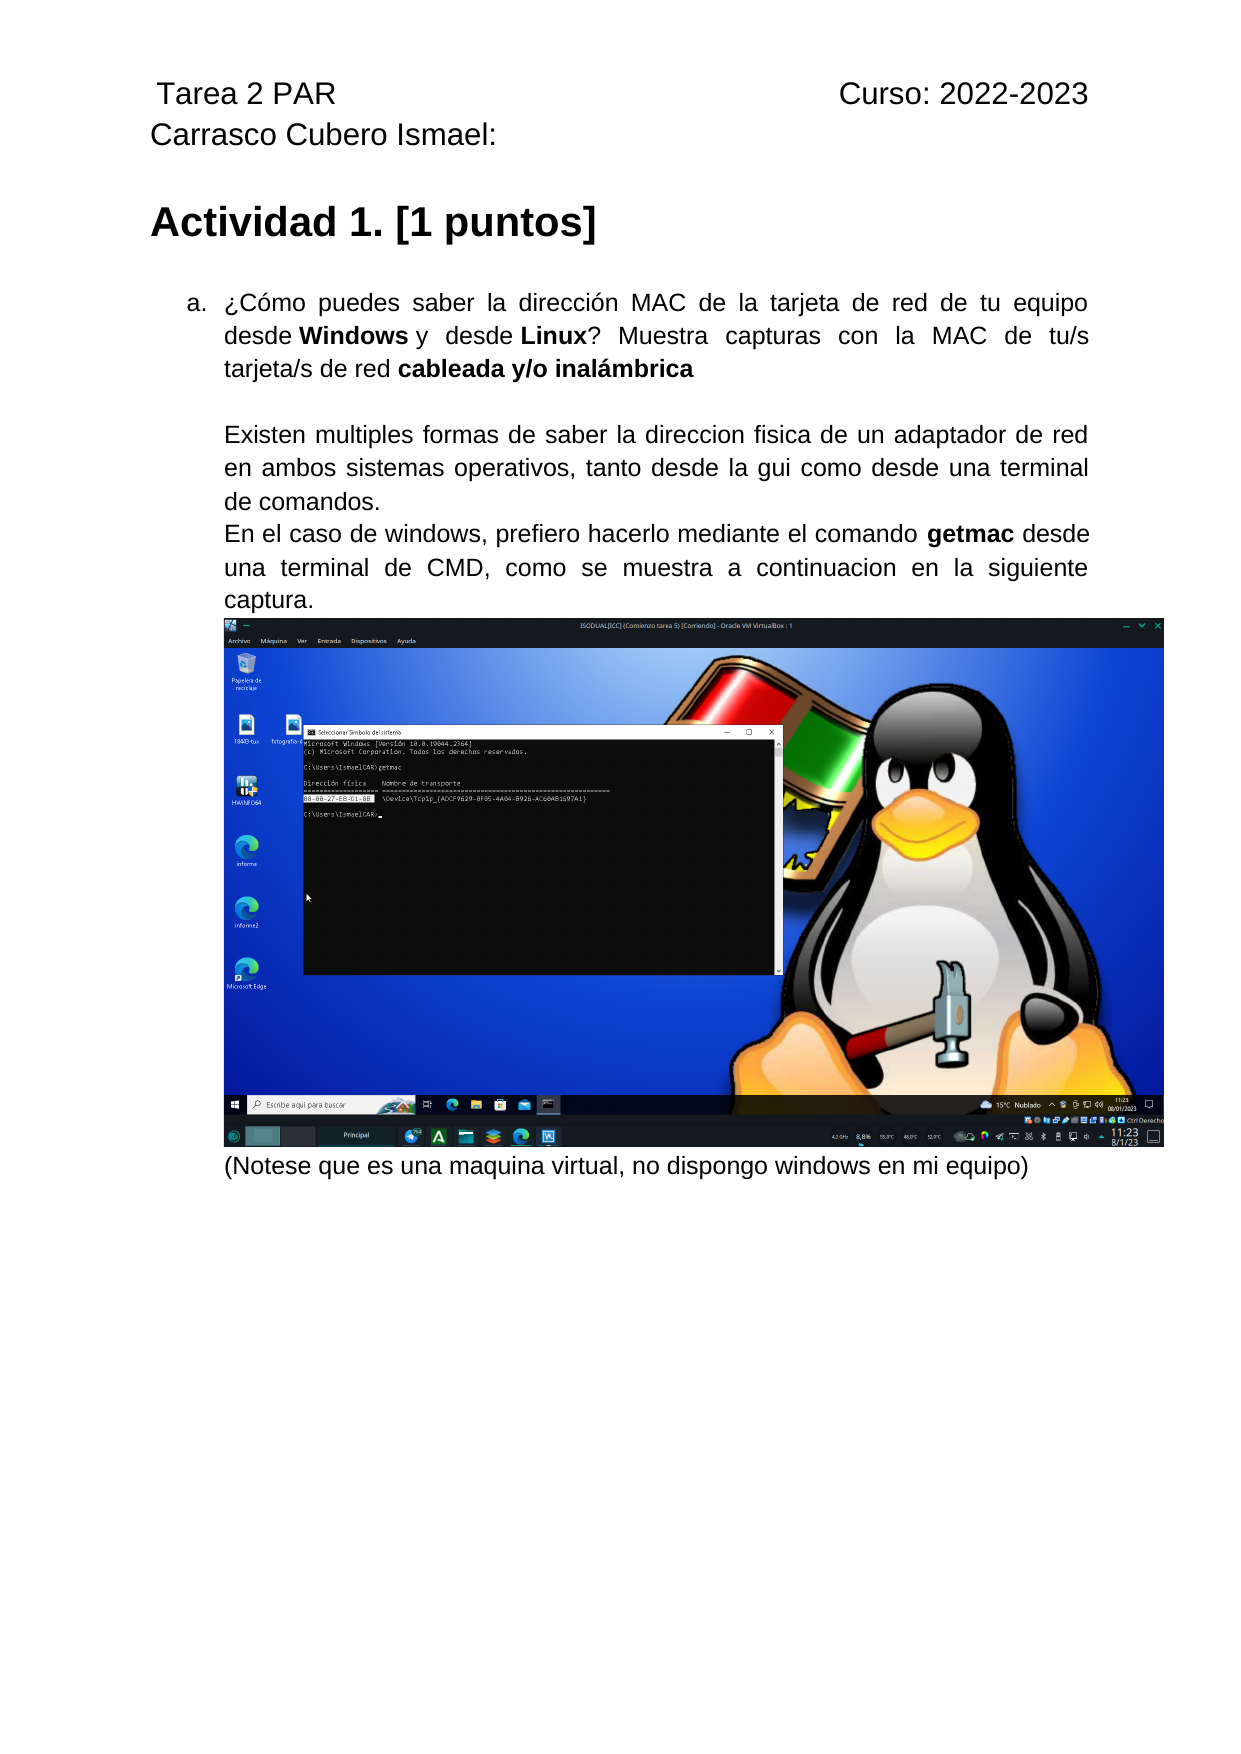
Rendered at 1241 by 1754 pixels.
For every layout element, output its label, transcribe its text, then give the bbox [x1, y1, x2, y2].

text Existen multiples formas de saber la direccion fisica de un adaptador de red en ambos sistemas operativos, tanto desde la gui como desde una terminal de comandos. [224, 420, 1090, 515]
text En el caso de windows, prefiero hacerlo mediante el comando getmac desde una terminal de CMD, como se muestra a continuacion en la siguiente captura.(Notese que es una maquina virtual, no dispongo windows en mi equipo) [224, 1147, 1090, 1180]
text En el caso de windows, prefiero hacerlo mediante el comando getmac desde una terminal de CMD, como se muestra a continuacion en la siguiente captura.(Notese que es una maquina virtual, no dispongo windows en mi equipo) [224, 519, 1090, 618]
subtitle Actividad 1. [1 puntos] [150, 198, 1090, 246]
list ¿Cómo puedes saber la dirección MAC de la tarjeta de red de tu equipo desde Windows y desde Linux? Muestra capturas con la MAC de tu/s tarjeta/s de red cableada y/o inalámbrica [186, 288, 1090, 383]
picture [223, 618, 1164, 1147]
